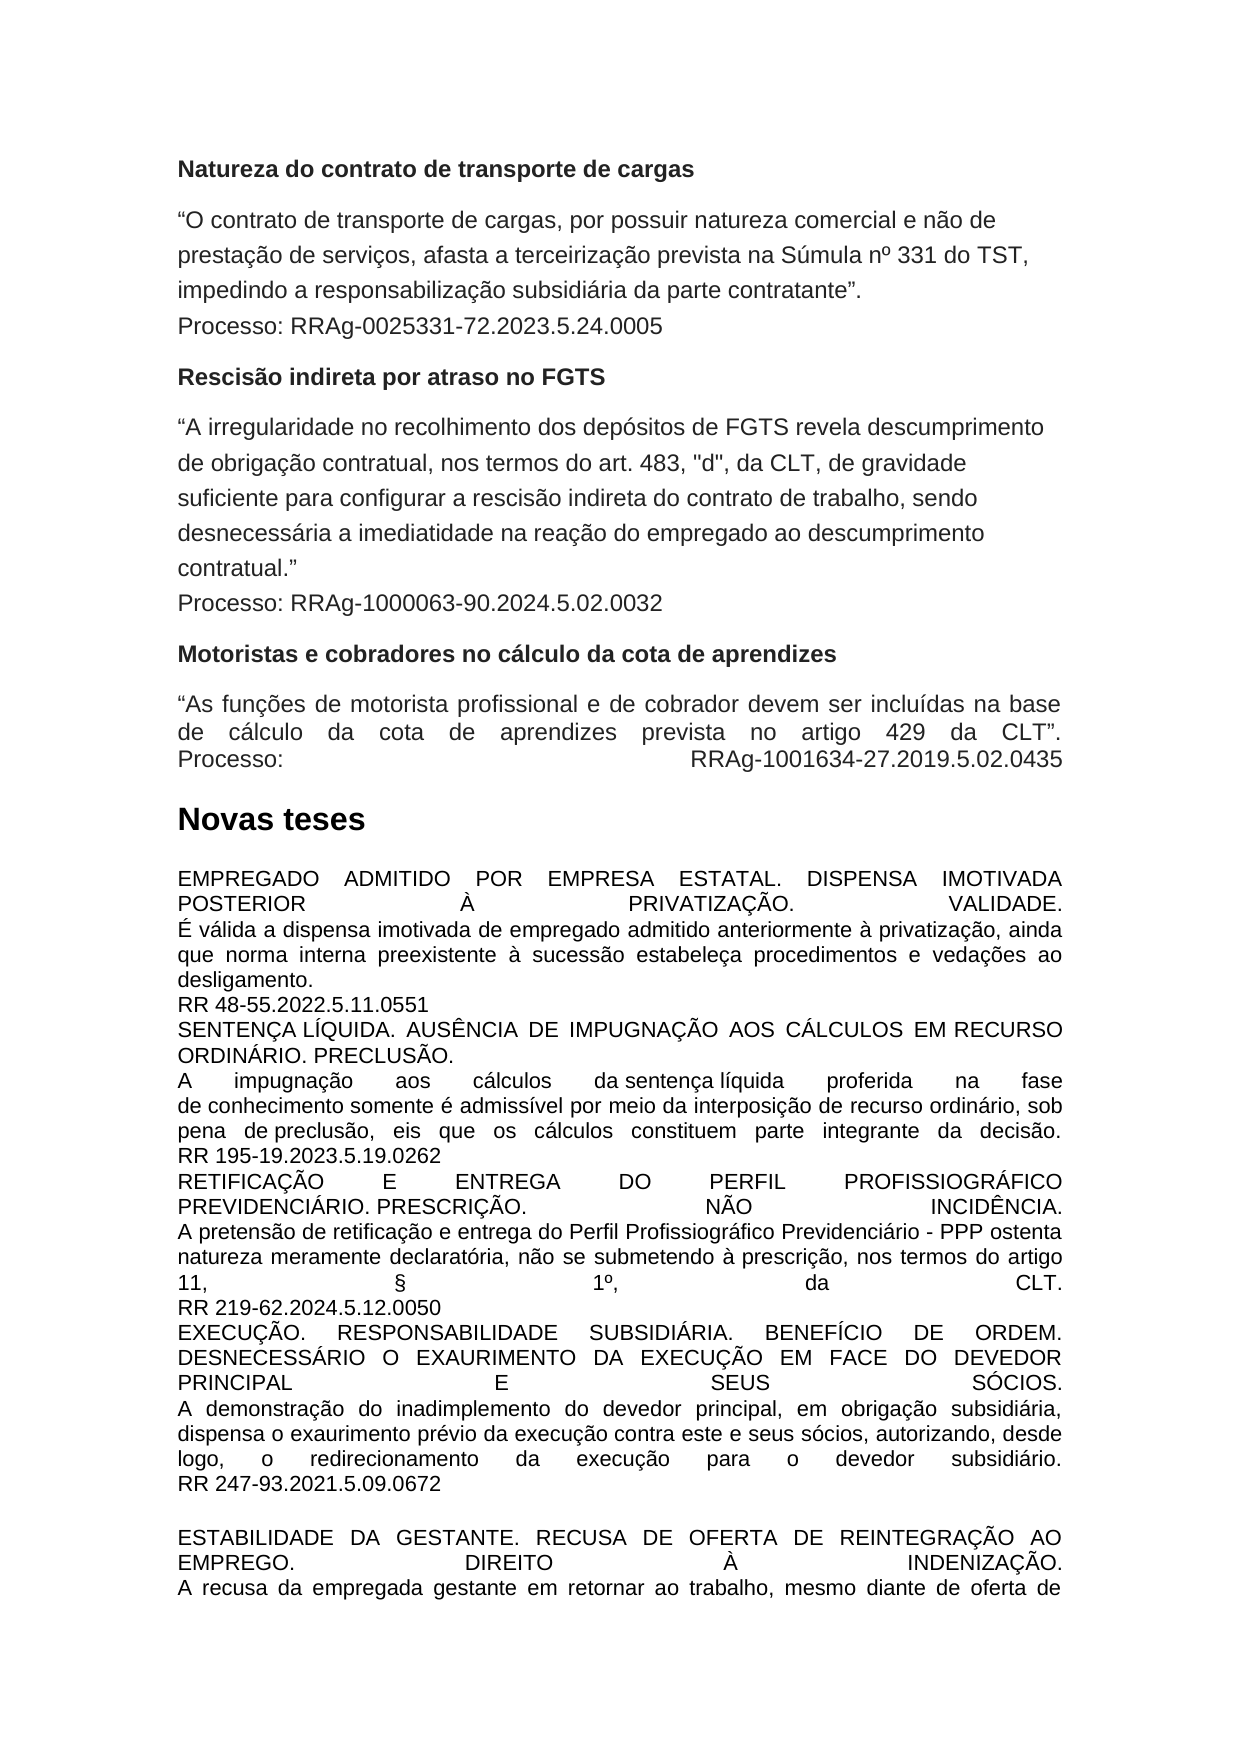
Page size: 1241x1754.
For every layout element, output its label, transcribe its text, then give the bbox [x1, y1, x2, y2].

text SENTENÇA LÍQUIDA. AUSÊNCIA DE IMPUGNAÇÃO AOS CÁLCULOS EM RECURSO ORDINÁRIO. PRECLUSÃO. A impugnação aos cálculos da sentença líquida proferida na fase de conhecimento somente é admissível por meio da interposição de recurso ordinário, sob pena de preclusão, eis que os cálculos constituem parte integrante da decisão. RR 195-19.2023.5.19.0262 [177, 1017, 1063, 1168]
text “O contrato de transporte de cargas, por possuir natureza comercial e não de prestação de serviços, afasta a terceirização prevista na Súmula nº 331 do TST, impedindo a responsabilização subsidiária da parte contratante”. Processo: RRAg-0025331-72.2023.5.24.0005 [177, 198, 1063, 339]
text Natureza do contrato de transporte de cargas [177, 148, 1063, 183]
text Motoristas e cobradores no cálculo da cota de aprendizes [177, 633, 1063, 668]
text EXECUÇÃO. RESPONSABILIDADE SUBSIDIÁRIA. BENEFÍCIO DE ORDEM. DESNECESSÁRIO O EXAURIMENTO DA EXECUÇÃO EM FACE DO DEVEDOR PRINCIPAL E SEUS SÓCIOS. A demonstração do inadimplemento do devedor principal, em obrigação subsidiária, dispensa o exaurimento prévio da execução contra este e seus sócios, autorizando, desde logo, o redirecionamento da execução para o devedor subsidiário. RR 247-93.2021.5.09.0672 [177, 1320, 1063, 1496]
text RETIFICAÇÃO E ENTREGA DO PERFIL PROFISSIOGRÁFICO PREVIDENCIÁRIO. PRESCRIÇÃO. NÃO INCIDÊNCIA. A pretensão de retificação e entrega do Perfil Profissiográfico Previdenciário - PPP ostenta natureza meramente declaratória, não se submetendo à prescrição, nos termos do artigo 11, § 1º, da CLT. RR 219-62.2024.5.12.0050 [177, 1168, 1063, 1320]
text Rescisão indireta por atraso no FGTS [177, 355, 1063, 390]
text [177, 1525, 1063, 1600]
text “A irregularidade no recolhimento dos depósitos de FGTS revela descumprimento de obrigação contratual, nos termos do art. 483, "d", da CLT, de gravidade suficiente para configurar a rescisão indireta do contrato de trabalho, sendo desnecessária a imediatidade na reação do empregado ao descumprimento contratual.” Processo: RRAg-1000063-90.2024.5.02.0032 [177, 406, 1063, 617]
text EMPREGADO ADMITIDO POR EMPRESA ESTATAL. DISPENSA IMOTIVADA POSTERIOR À PRIVATIZAÇÃO. VALIDADE. É válida a dispensa imotivada de empregado admitido anteriormente à privatização, ainda que norma interna preexistente à sucessão estabeleça procedimentos e vedações ao desligamento. RR 48-55.2022.5.11.0551 [177, 866, 1063, 1017]
subtitle “As funções de motorista profissional e de cobrador devem ser incluídas na base de cálculo da cota de aprendizes prevista no artigo 429 da CLT”. Processo: RRAg-1001634-27.2019.5.02.0435 Novas teses [177, 690, 1063, 837]
